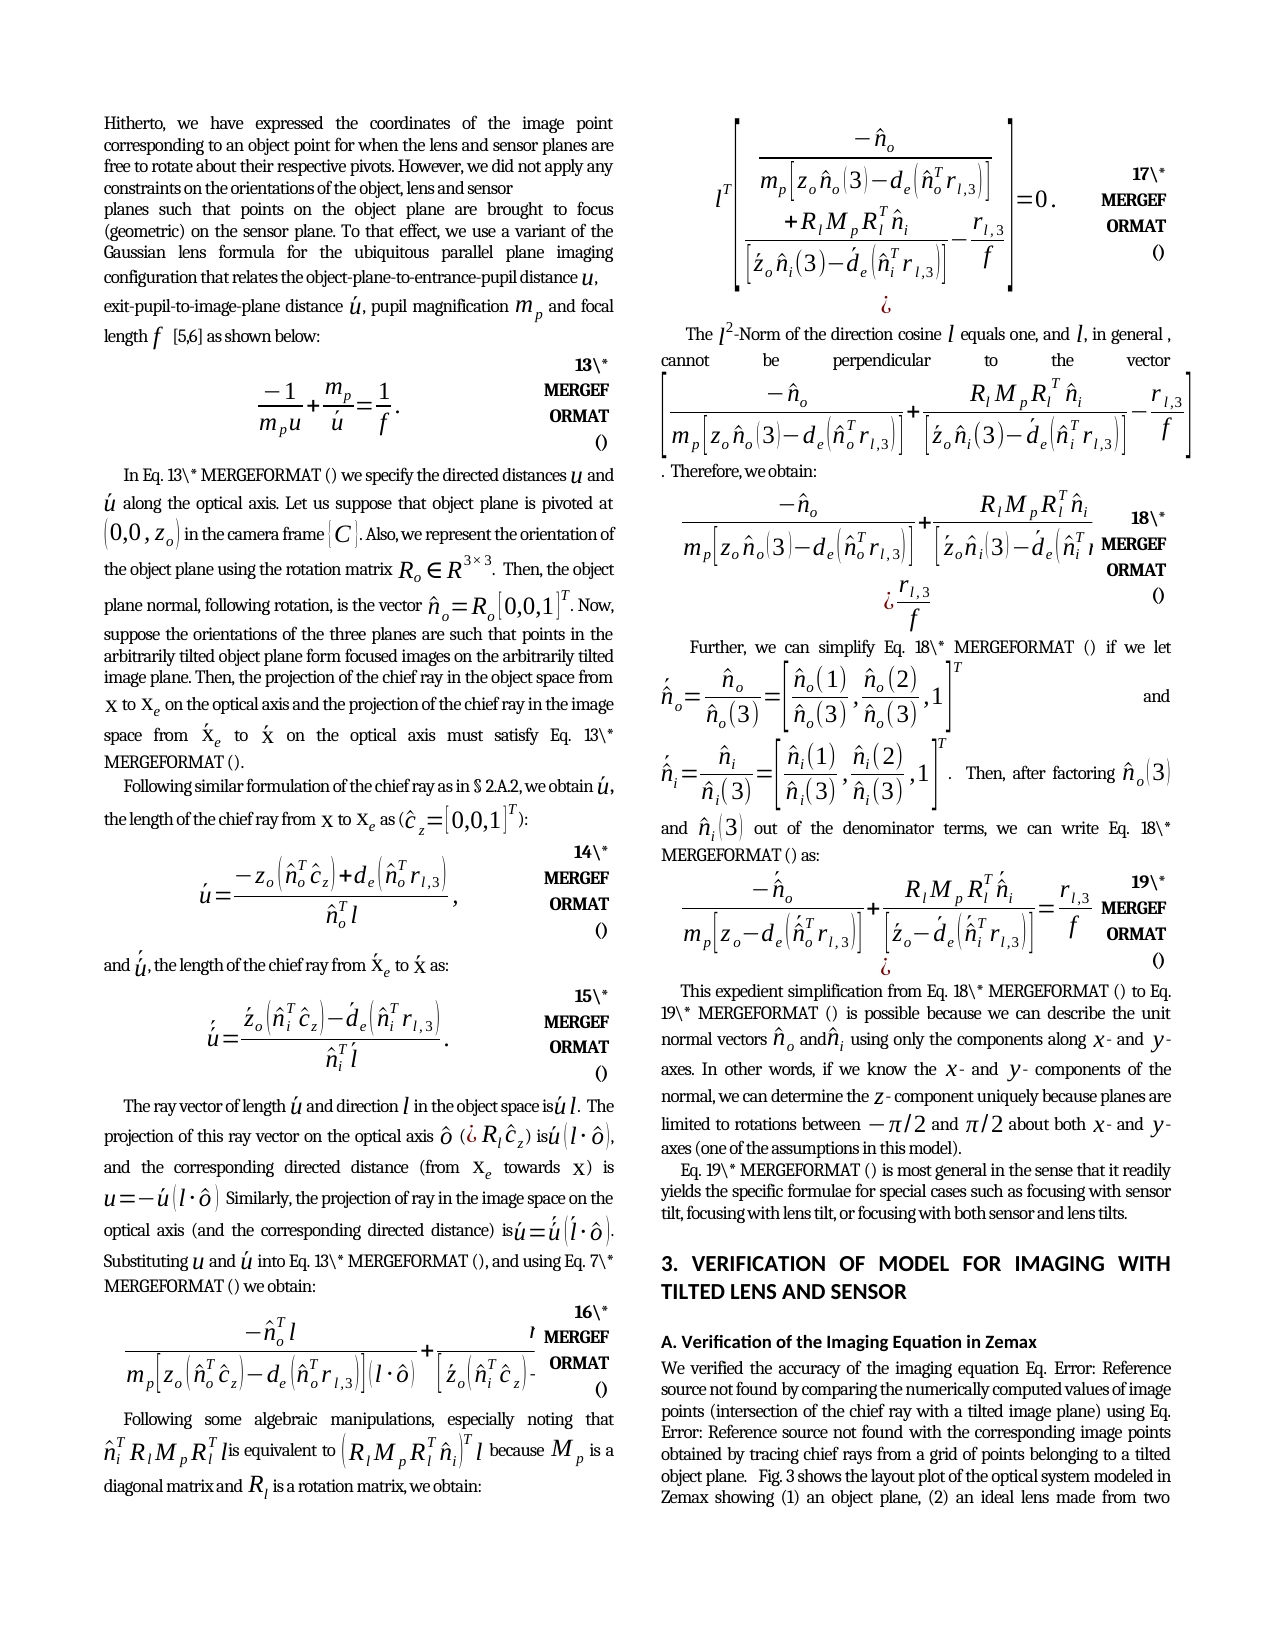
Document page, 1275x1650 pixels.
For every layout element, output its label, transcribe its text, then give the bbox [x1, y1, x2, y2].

table_header [661, 113, 1092, 318]
table_header [104, 981, 535, 1093]
table_header [661, 482, 1092, 636]
table_header [535, 350, 609, 462]
text and , the length of the chief ray from to as: [103, 949, 614, 981]
table_header [535, 838, 609, 949]
text Further, we can simplify Eq. (18) if we let and. Then, after factoring and out of the denominator terms, we can write Eq. (18) as: [661, 636, 1171, 866]
text A. Verification of the Imaging Equation in Zemax [661, 1330, 1171, 1353]
text 3. VERIFICATION OF MODEL FOR IMAGING WITH TILTED LENS AND SENSOR [661, 1249, 1171, 1305]
text Eq. (19) is most general in the sense that it readily yields the specific formulae for special cases such as focusing with sensor tilt, focusing with lens tilt, or focusing with both sensor and lens tilts. [661, 1159, 1171, 1224]
text The -Norm of the direction cosine equals one, and , in general , cannot be perpendicular to the vector. Therefore, we obtain: [661, 318, 1171, 482]
table_header [661, 866, 1092, 981]
text Following some algebraic manipulations, especially noting that is equivalent to because is a diagonal matrix and is a rotation matrix, we obtain: [103, 1409, 614, 1502]
table_header [535, 981, 609, 1093]
text This expedient simplification from Eq. (18) to Eq. (19) is possible because we can describe the unit normal vectors and using only the components along - and -axes. In other words, if we know the - and - components of the normal, we can determine the - component uniquely because planes are limited to rotations between and about both - and -axes (one of the assumptions in this model). [661, 981, 1171, 1159]
text The ray vector of length and direction in the object space is. The projection of this ray vector on the optical axis () is, and the corresponding directed distance (from towards ) is Similarly, the projection of ray in the image space on the optical axis (and the corresponding directed distance) is. Substituting and into Eq. (13), and using Eq. (7) we obtain: [103, 1093, 614, 1297]
table_header [104, 350, 535, 462]
table_header [104, 838, 535, 949]
table_header [104, 1297, 535, 1409]
text exit-pupil-to-image-plane distance , pupil magnification and focal length [5,6] as shown below: [103, 291, 614, 350]
table_header [535, 1297, 609, 1409]
table_header [1092, 866, 1166, 981]
table_header [1092, 113, 1166, 318]
table_header [1093, 482, 1166, 636]
text Following similar formulation of the chief ray as in § 2.A.2, we obtain , the length of the chief ray from to as (): [103, 773, 614, 838]
